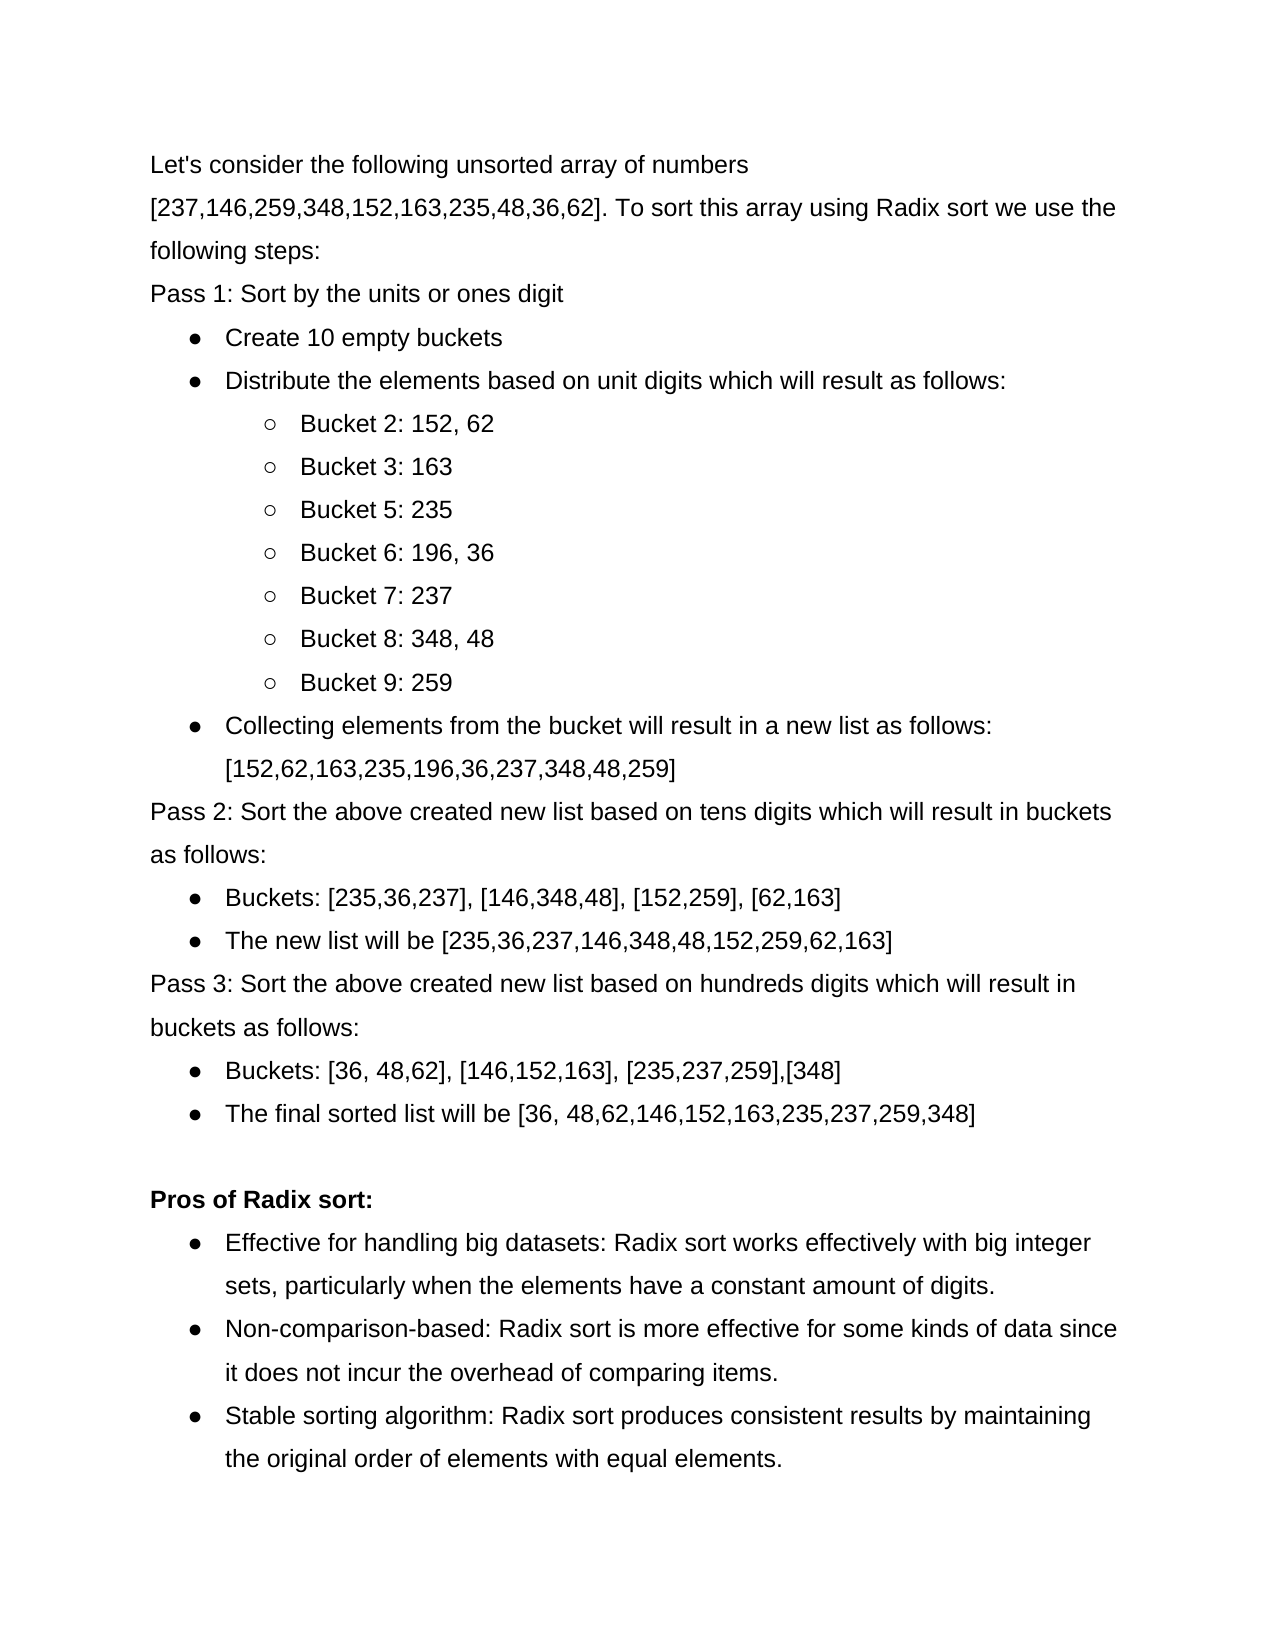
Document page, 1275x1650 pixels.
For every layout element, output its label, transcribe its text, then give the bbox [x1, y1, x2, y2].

text Pros of Radix sort: [150, 1185, 1125, 1214]
list Create 10 empty buckets [187, 322, 1125, 351]
list Buckets: [36, 48,62], [146,152,163], [235,237,259],[348] [187, 1056, 1125, 1084]
list The final sorted list will be [36, 48,62,146,152,163,235,237,259,348] [187, 1099, 1125, 1127]
text Pass 1: Sort by the units or ones digit [150, 279, 1125, 308]
list Distribute the elements based on unit digits which will result as follows: [187, 366, 1125, 394]
list Bucket 7: 237 [262, 581, 1125, 610]
text Let's consider the following unsorted array of numbers [237,146,259,348,152,163,235,48,36,62]. To sort this array using Radix sort we use the following steps: [150, 150, 1125, 265]
list Bucket 3: 163 [262, 452, 1125, 481]
list Collecting elements from the bucket will result in a new list as follows: [152,62,163,235,196,36,237,348,48,259] [187, 711, 1125, 782]
list Bucket 8: 348, 48 [262, 624, 1125, 653]
text Pass 2: Sort the above created new list based on tens digits which will result in buckets as follows: [150, 797, 1125, 869]
list Stable sorting algorithm: Radix sort produces consistent results by maintaining the original order of elements with equal elements. [187, 1401, 1125, 1472]
list Bucket 6: 196, 36 [262, 538, 1125, 567]
text Pass 3: Sort the above created new list based on hundreds digits which will result in buckets as follows: [150, 969, 1125, 1041]
list Bucket 2: 152, 62 [262, 409, 1125, 437]
list Bucket 5: 235 [262, 495, 1125, 524]
list Effective for handling big datasets: Radix sort works effectively with big integer sets, particularly when the elements have a constant amount of digits. [187, 1228, 1125, 1300]
list Bucket 9: 259 [262, 667, 1125, 696]
list Non-comparison-based: Radix sort is more effective for some kinds of data since it does not incur the overhead of comparing items. [187, 1314, 1125, 1386]
list The new list will be [235,36,237,146,348,48,152,259,62,163] [187, 926, 1125, 955]
list Buckets: [235,36,237], [146,348,48], [152,259], [62,163] [187, 883, 1125, 912]
